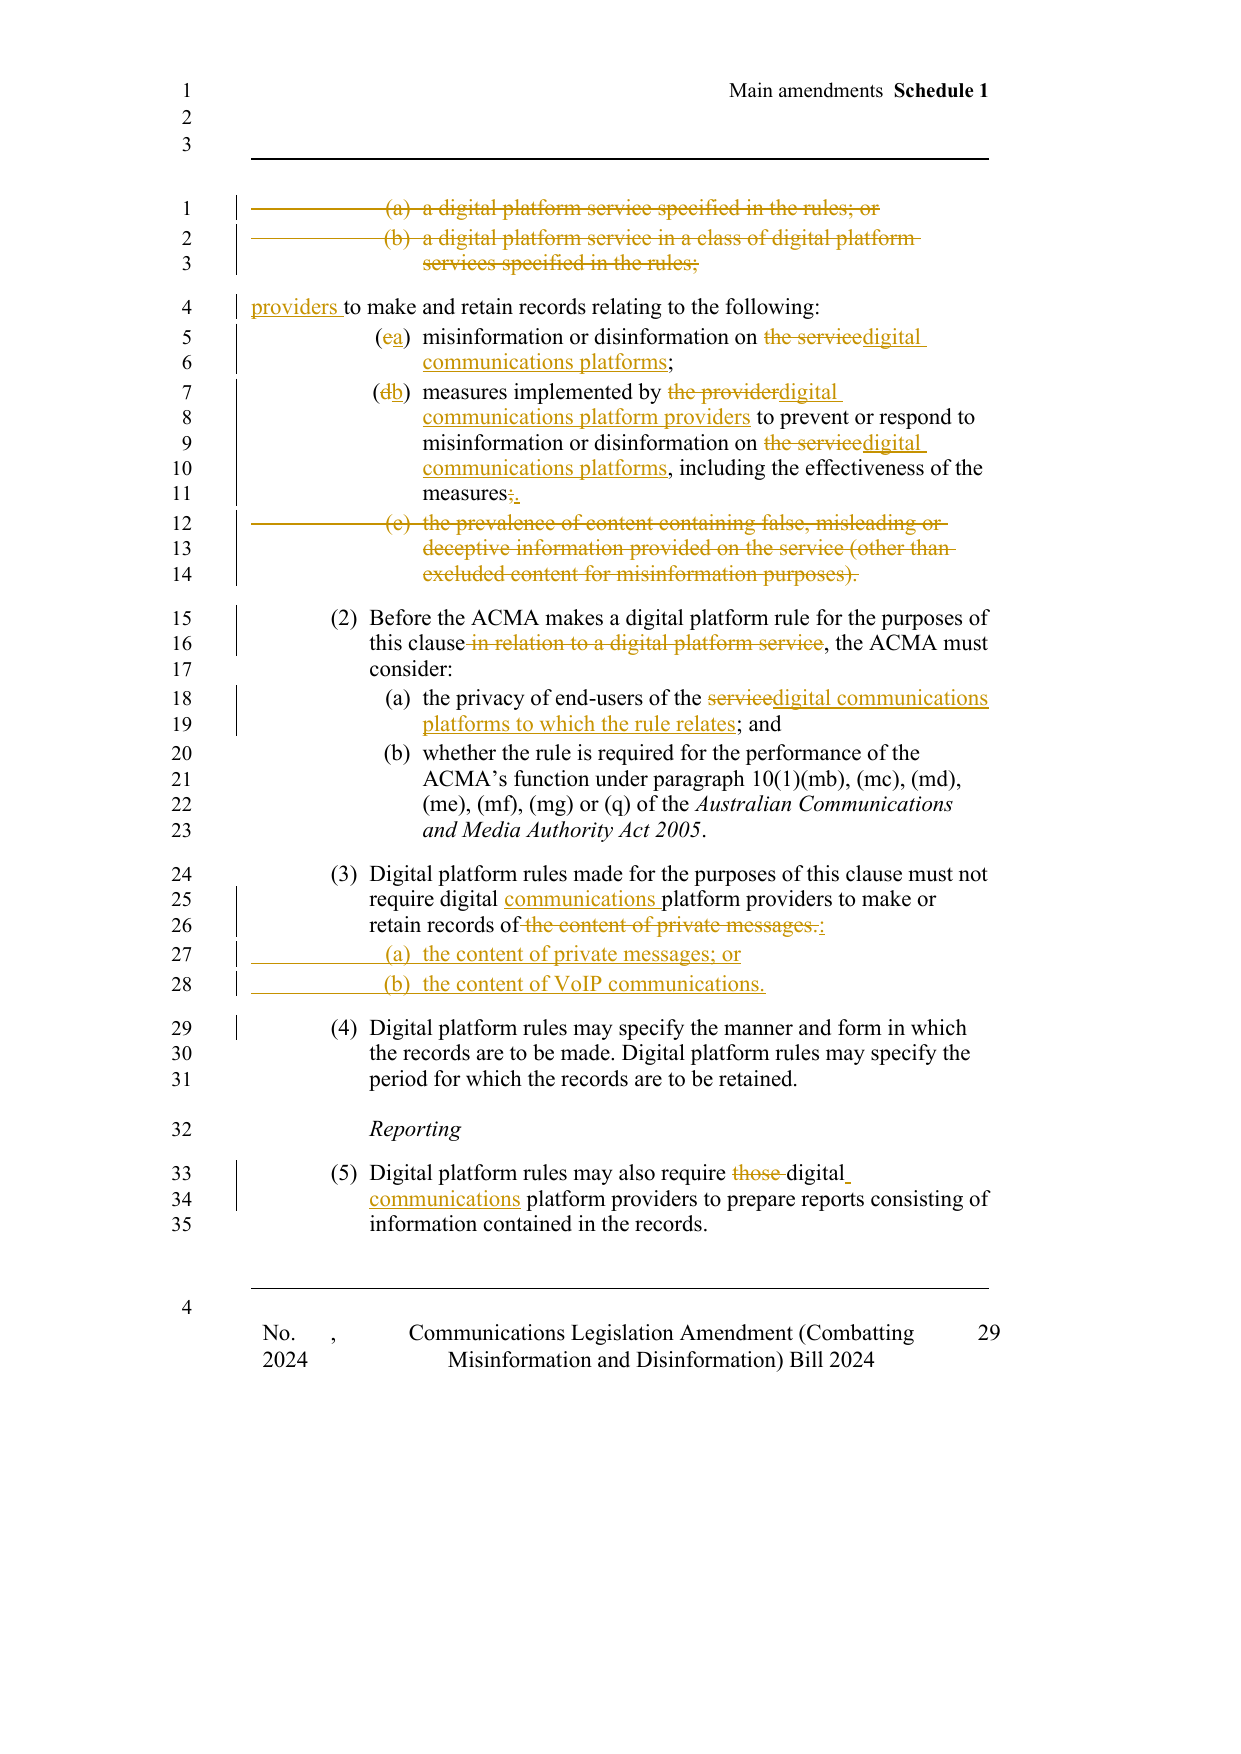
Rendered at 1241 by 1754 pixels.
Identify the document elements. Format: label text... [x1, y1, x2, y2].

text (b) whether the rule is required for the performance of the ACMA’s function under paragraph 10(1)(mb), (mc), (md), (me), (mf), (mg) or (q) of the Australian Communications and Media Authority Act 2005. [251, 740, 989, 842]
text () misinformation or disinformation on ; [251, 324, 989, 374]
text (2) Before the ACMA makes a digital platform rule for the purposes of this clause, the ACMA must consider: [251, 605, 989, 681]
text (4) Digital platform rules may specify the manner and form in which the records are to be made. Digital platform rules may specify the period for which the records are to be retained. [251, 1015, 989, 1091]
text (a) the privacy of end-users of the ; and [251, 685, 989, 736]
text () measures implemented by to prevent or respond to misinformation or disinformation on , including the effectiveness of the measures [251, 379, 989, 506]
text (5) Digital platform rules may also require digital platform providers to prepare reports consisting of information contained in the records. [251, 1160, 989, 1237]
text Reporting [369, 1116, 989, 1142]
text to make and retain records relating to the following: [251, 294, 989, 319]
text (3) Digital platform rules made for the purposes of this clause must not require digital platform providers to make or retain records of [251, 861, 989, 937]
